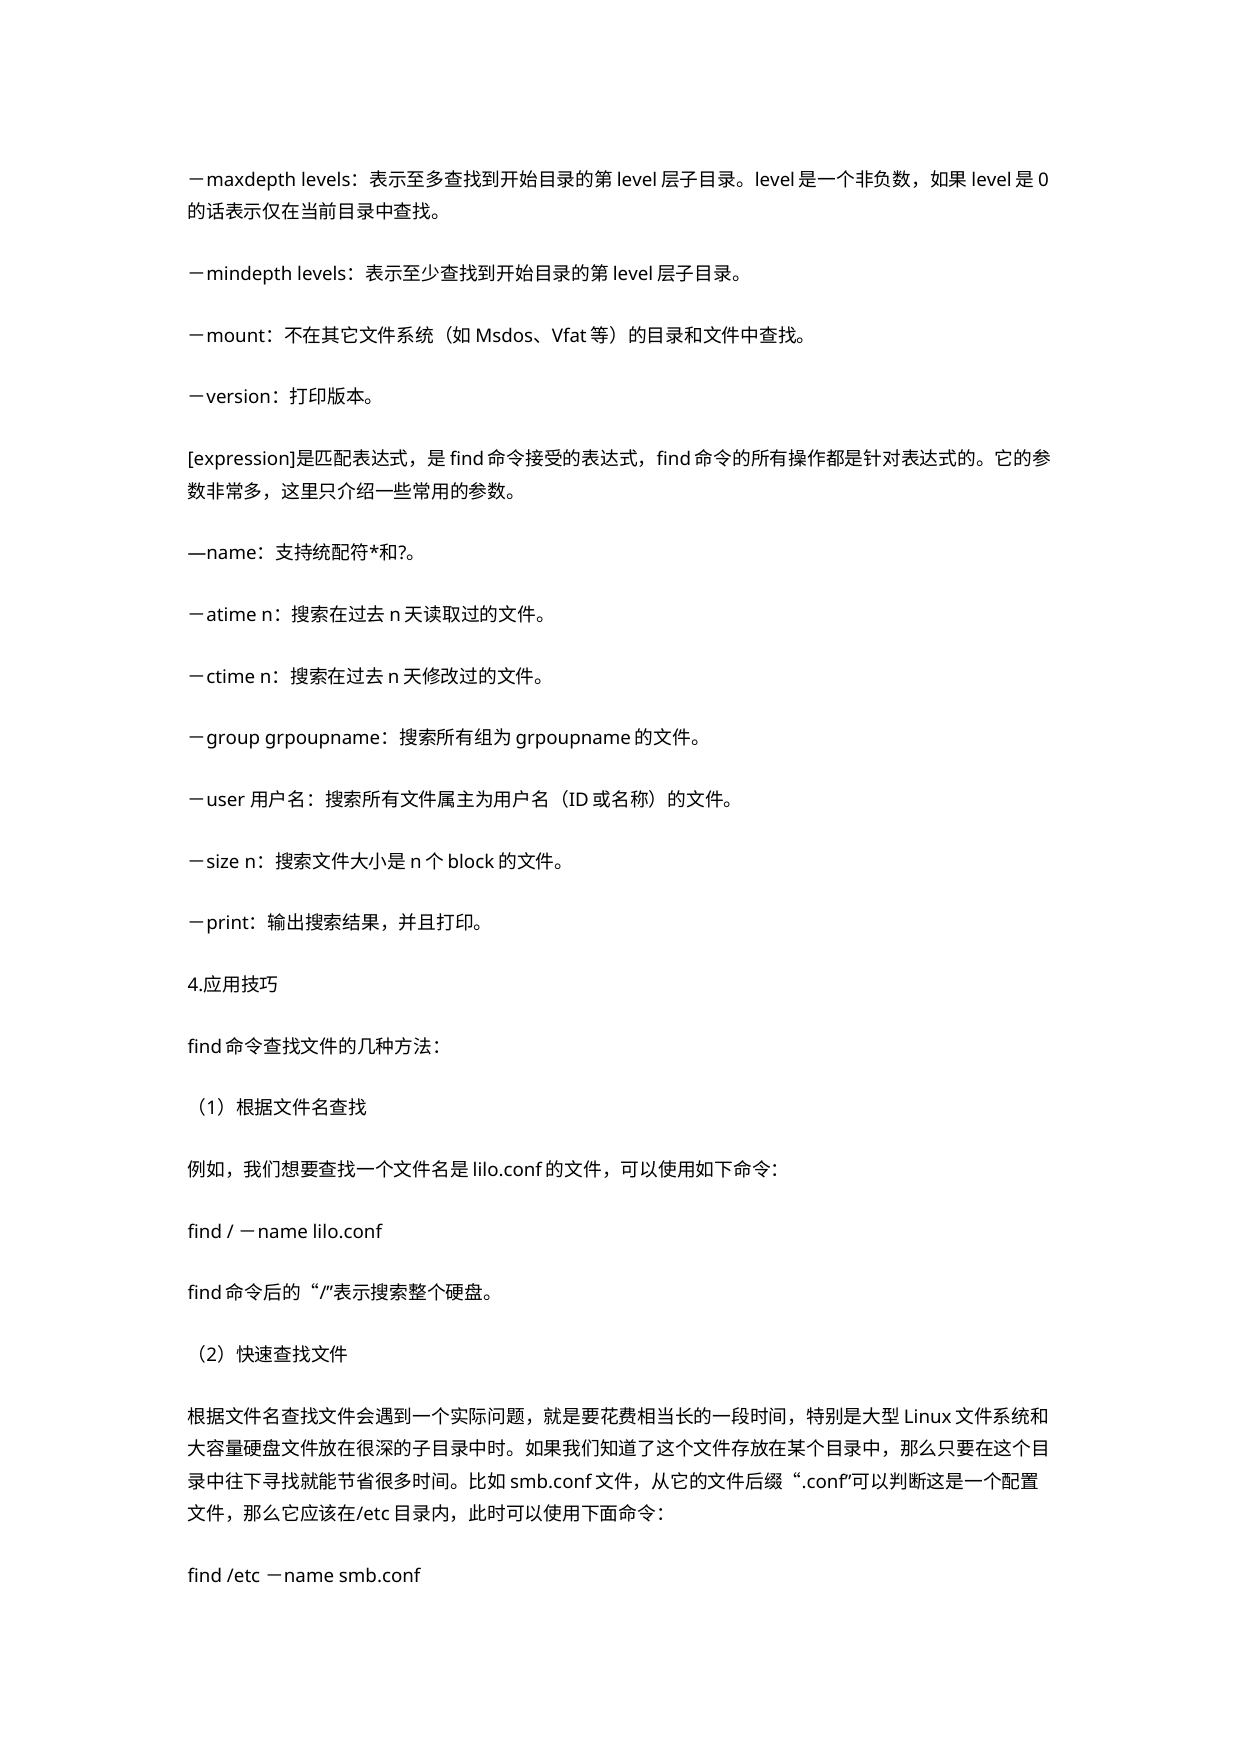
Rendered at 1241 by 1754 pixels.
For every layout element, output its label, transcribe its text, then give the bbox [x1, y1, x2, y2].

text （1）根据文件名查找 [187, 1090, 1053, 1123]
text －size n：搜索文件大小是n个block的文件。 [187, 844, 1053, 876]
text find命令查找文件的几种方法： [187, 1029, 1053, 1061]
text －ctime n：搜索在过去n天修改过的文件。 [187, 659, 1053, 691]
text [expression]是匹配表达式，是find命令接受的表达式，find命令的所有操作都是针对表达式的。它的参数非常多，这里只介绍一些常用的参数。 [187, 441, 1053, 506]
text 4.应用技巧 [187, 967, 1053, 999]
text find / －name lilo.conf [187, 1214, 1053, 1246]
text －maxdepth levels：表示至多查找到开始目录的第level层子目录。level是一个非负数，如果level是0的话表示仅在当前目录中查找。 [187, 162, 1053, 227]
text —name：支持统配符*和?。 [187, 535, 1053, 568]
text －atime n：搜索在过去n天读取过的文件。 [187, 597, 1053, 629]
text －user 用户名：搜索所有文件属主为用户名（ID或名称）的文件。 [187, 782, 1053, 814]
text （2）快速查找文件 [187, 1337, 1053, 1369]
text －version：打印版本。 [187, 379, 1053, 412]
text －print：输出搜索结果，并且打印。 [187, 905, 1053, 938]
text －mindepth levels：表示至少查找到开始目录的第level层子目录。 [187, 256, 1053, 289]
text 根据文件名查找文件会遇到一个实际问题，就是要花费相当长的一段时间，特别是大型Linux文件系统和大容量硬盘文件放在很深的子目录中时。如果我们知道了这个文件存放在某个目录中，那么只要在这个目录中往下寻找就能节省很多时间。比如smb.conf文件，从它的文件后缀“.conf”可以判断这是一个配置文件，那么它应该在/etc目录内，此时可以使用下面命令： [187, 1399, 1053, 1529]
text find命令后的“/”表示搜索整个硬盘。 [187, 1275, 1053, 1308]
text －mount：不在其它文件系统（如Msdos、Vfat等）的目录和文件中查找。 [187, 318, 1053, 350]
text －group grpoupname：搜索所有组为grpoupname的文件。 [187, 720, 1053, 753]
text find /etc －name smb.conf [187, 1558, 1053, 1590]
text 例如，我们想要查找一个文件名是lilo.conf的文件，可以使用如下命令： [187, 1152, 1053, 1184]
